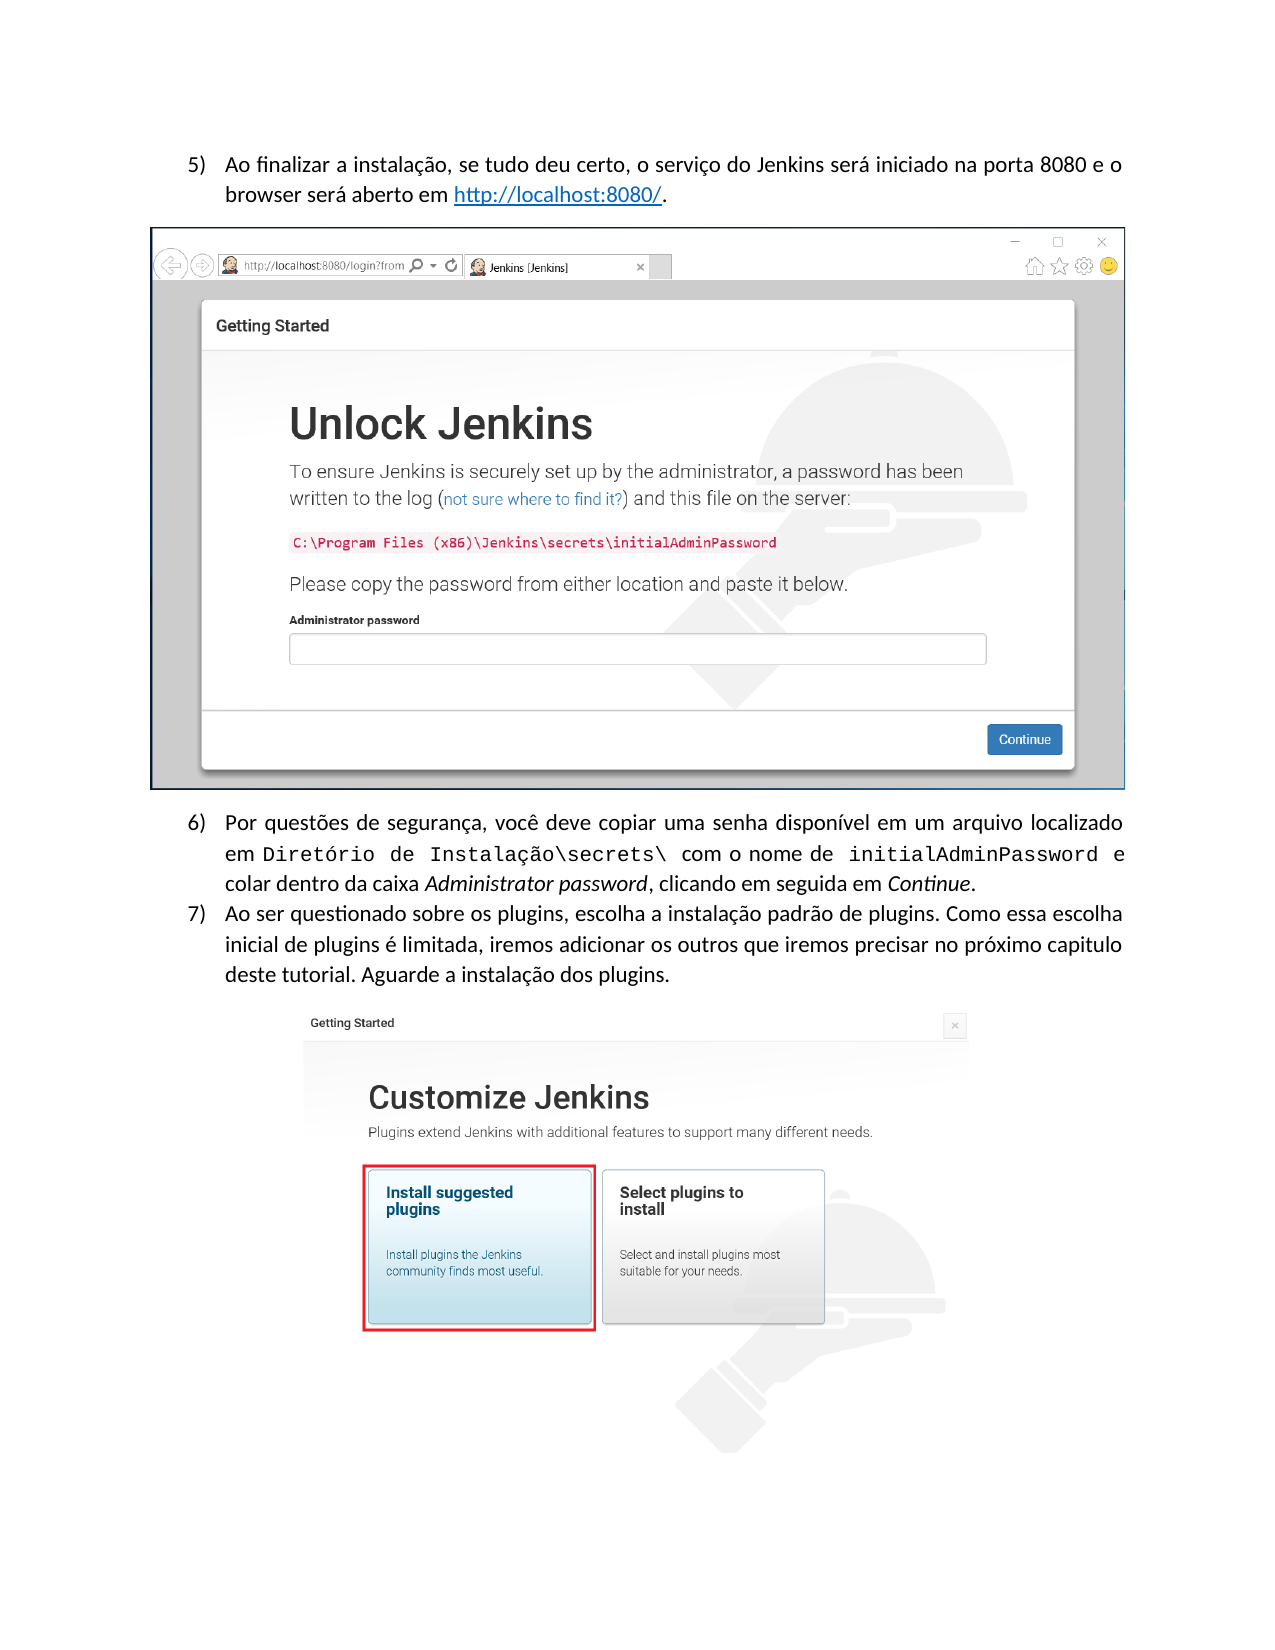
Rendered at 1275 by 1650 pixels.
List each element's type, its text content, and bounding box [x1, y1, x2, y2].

list Ao finalizar a instalação, se tudo deu certo, o serviço do Jenkins será iniciado na porta 8080 e o browser será aberto em http://localhost:8080/. [187, 150, 1125, 208]
list Ao ser questionado sobre os plugins, escolha a instalação padrão de plugins. Como essa escolha inicial de plugins é limitada, iremos adicionar os outros que iremos precisar no próximo capitulo deste tutorial. Aguarde a instalação dos plugins. [187, 899, 1125, 988]
picture [303, 1006, 972, 1456]
list Por questões de segurança, você deve copiar uma senha disponível em um arquivo localizado em Diretório de Instalação\secrets\ com o nome de initialAdminPassword e colar dentro da caixa Administrator password, clicando em seguida em Continue. [187, 808, 1125, 897]
picture [150, 227, 1125, 790]
